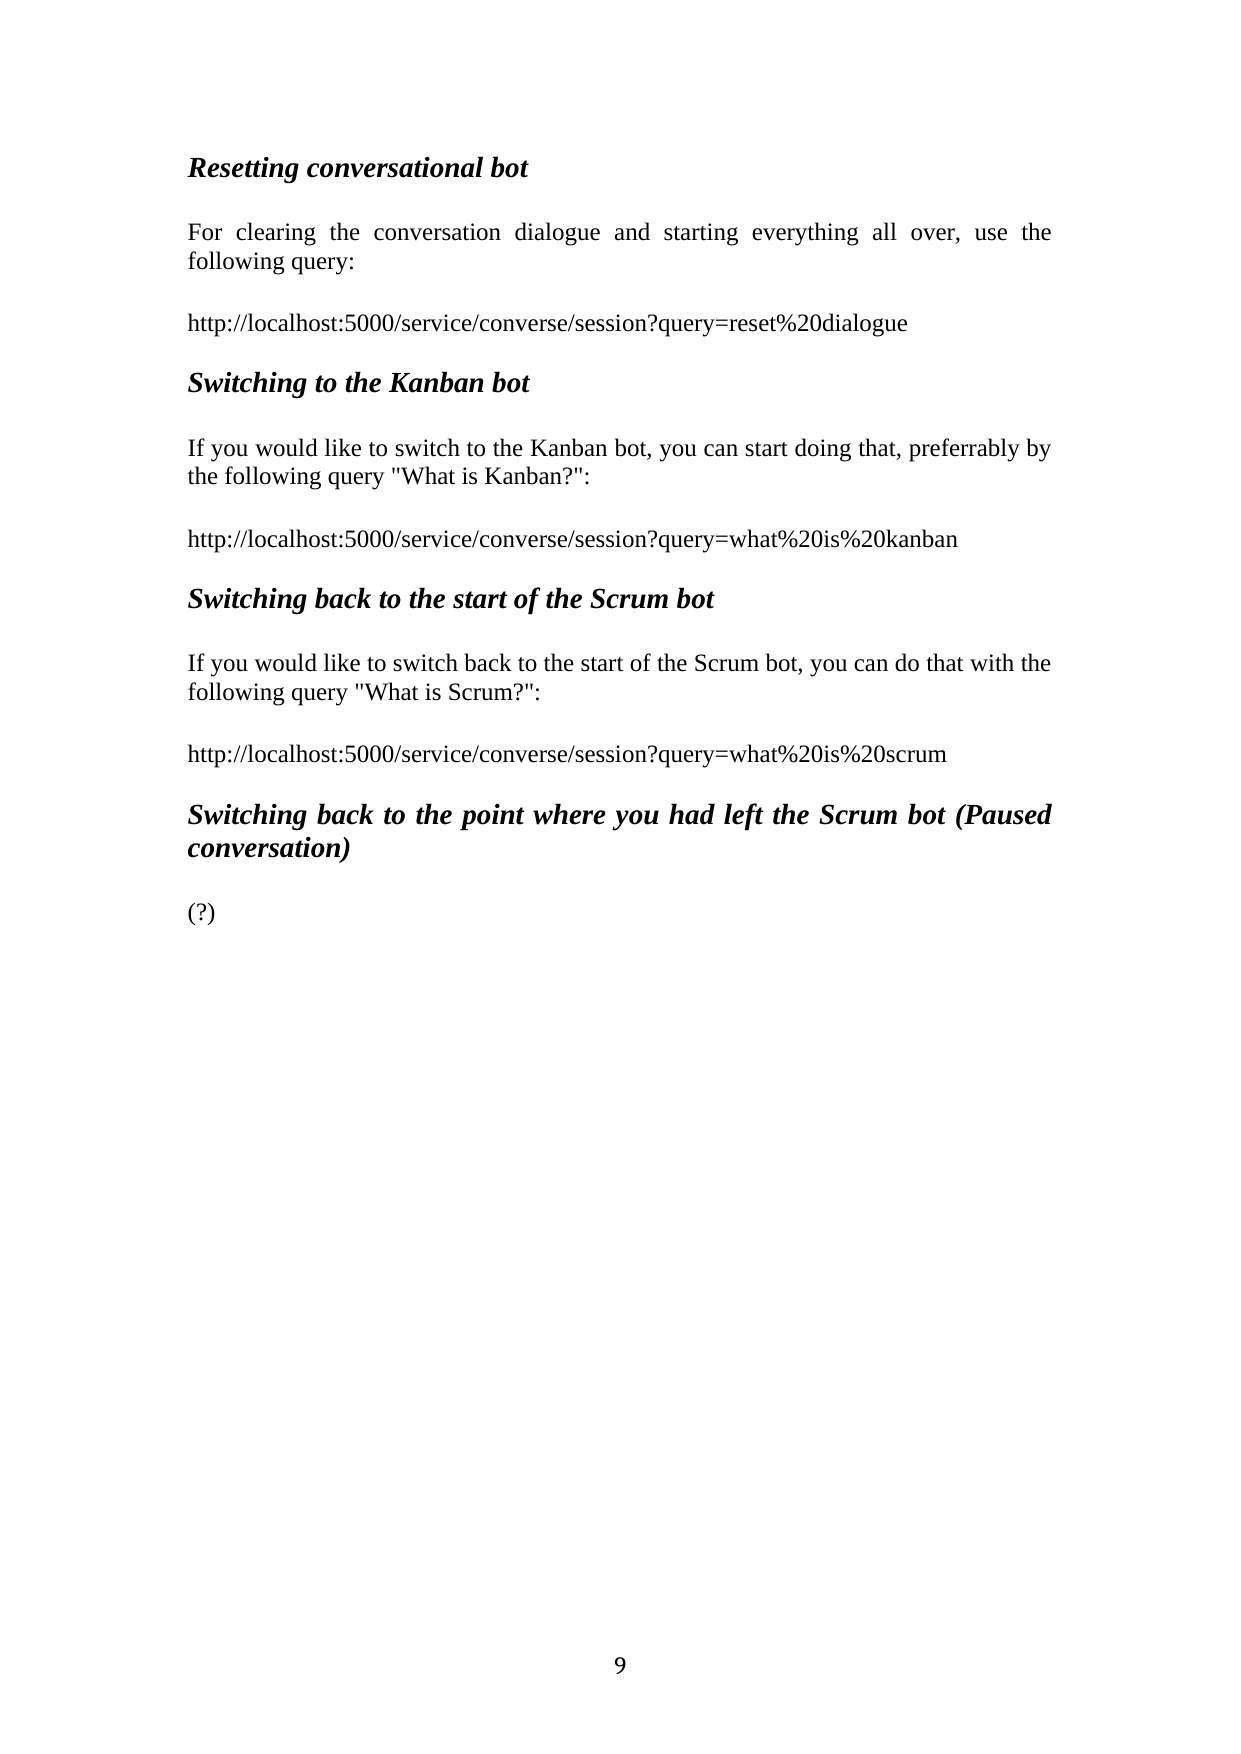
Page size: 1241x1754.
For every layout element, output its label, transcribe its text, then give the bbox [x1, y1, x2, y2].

text If you would like to switch to the Kanban bot, you can start doing that, preferrably by the following query "What is Kanban?": [187, 433, 1053, 490]
text http://localhost:5000/service/converse/session?query=reset%20dialogue [187, 308, 1053, 337]
text Switching back to the start of the Scrum bot [187, 581, 1053, 615]
text http://localhost:5000/service/converse/session?query=what%20is%20kanban [187, 524, 1053, 552]
text Switching to the Kanban bot [187, 366, 1053, 399]
text Resetting conversational bot [187, 150, 1053, 183]
text (?) [187, 897, 1053, 926]
text For clearing the conversation dialogue and starting everything all over, use the following query: [187, 217, 1053, 274]
text If you would like to switch back to the start of the Scrum bot, you can do that with the following query "What is Scrum?": [187, 648, 1053, 706]
text Switching back to the point where you had left the Scrum bot (Paused conversation) [187, 797, 1053, 864]
text http://localhost:5000/service/converse/session?query=what%20is%20scrum [187, 739, 1053, 768]
